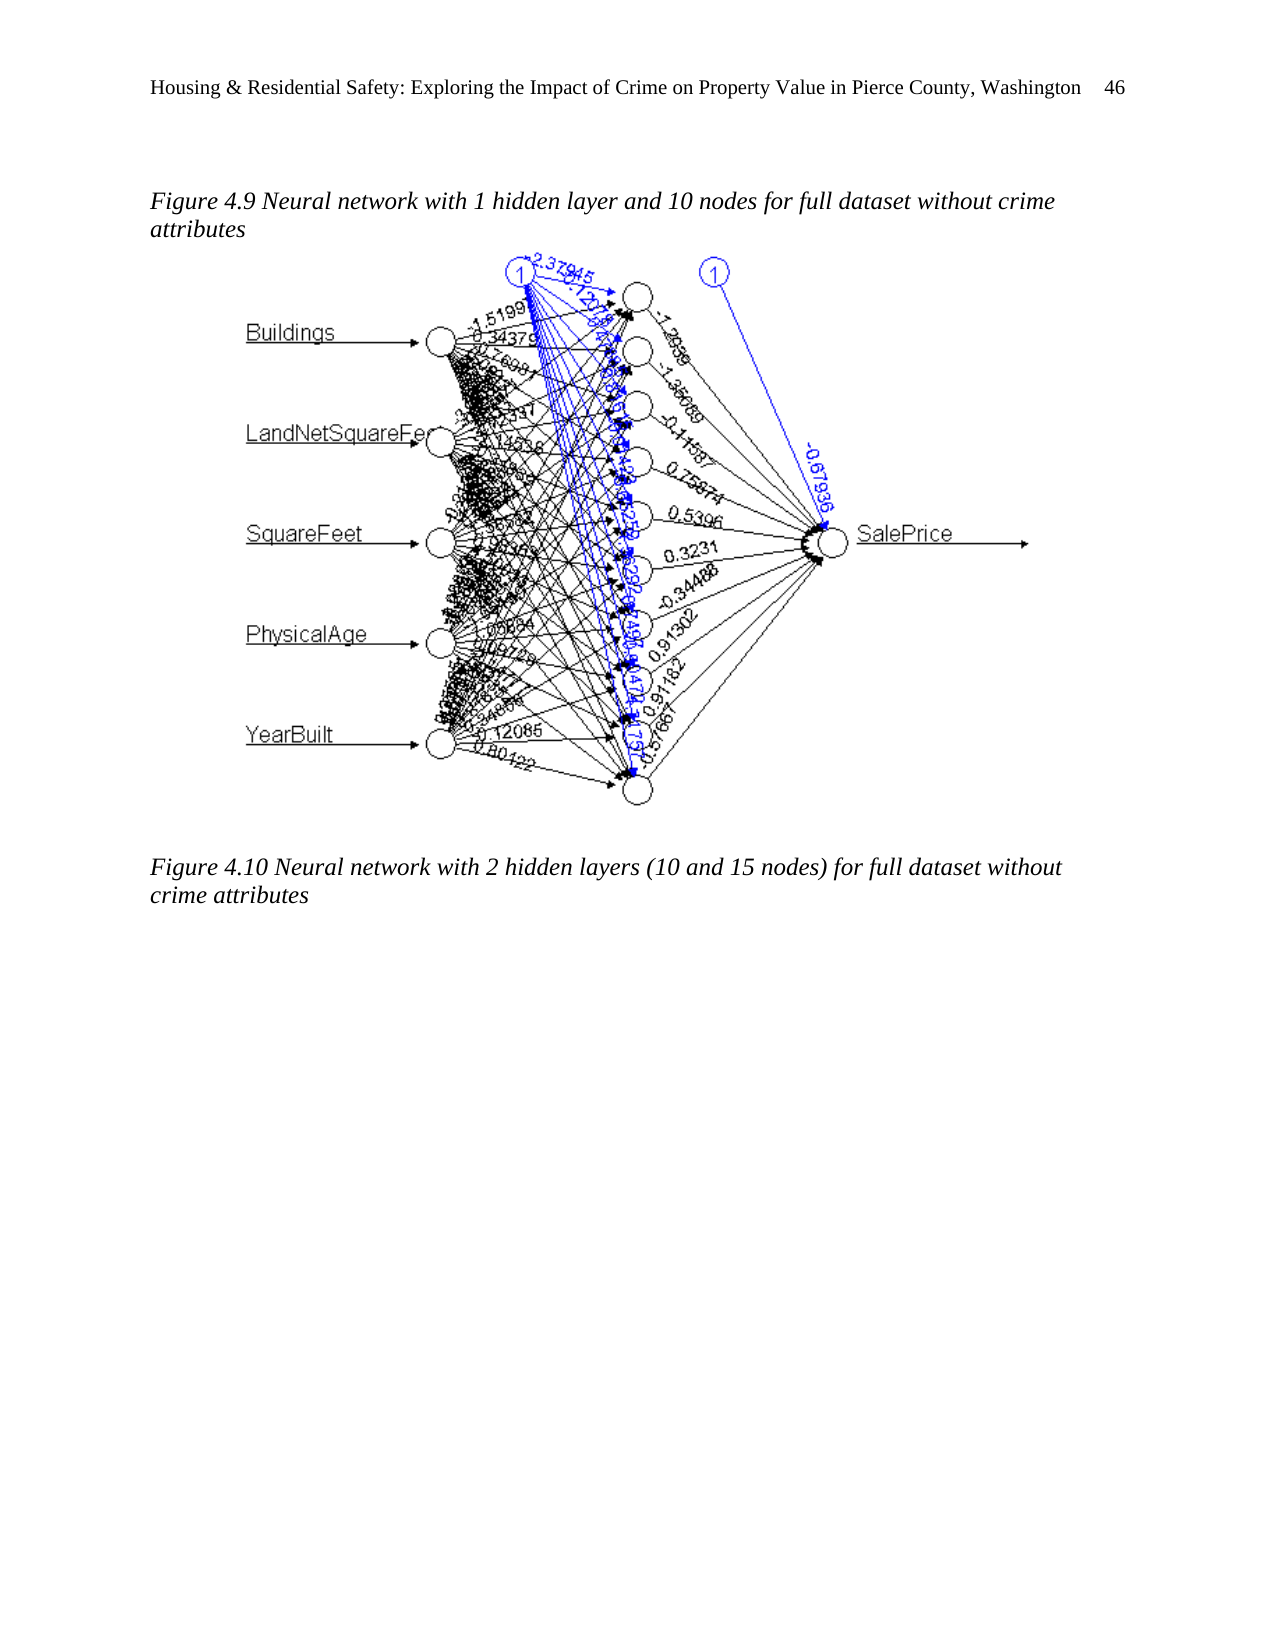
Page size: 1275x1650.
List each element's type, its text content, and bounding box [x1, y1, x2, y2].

text Figure 4.10 Neural network with 2 hidden layers (10 and 15 nodes) for full dataset without crime attributes [150, 852, 1125, 909]
text Figure 4.9 Neural network with 1 hidden layer and 10 nodes for full dataset without crime attributes [150, 186, 1125, 243]
picture [150, 243, 1125, 823]
